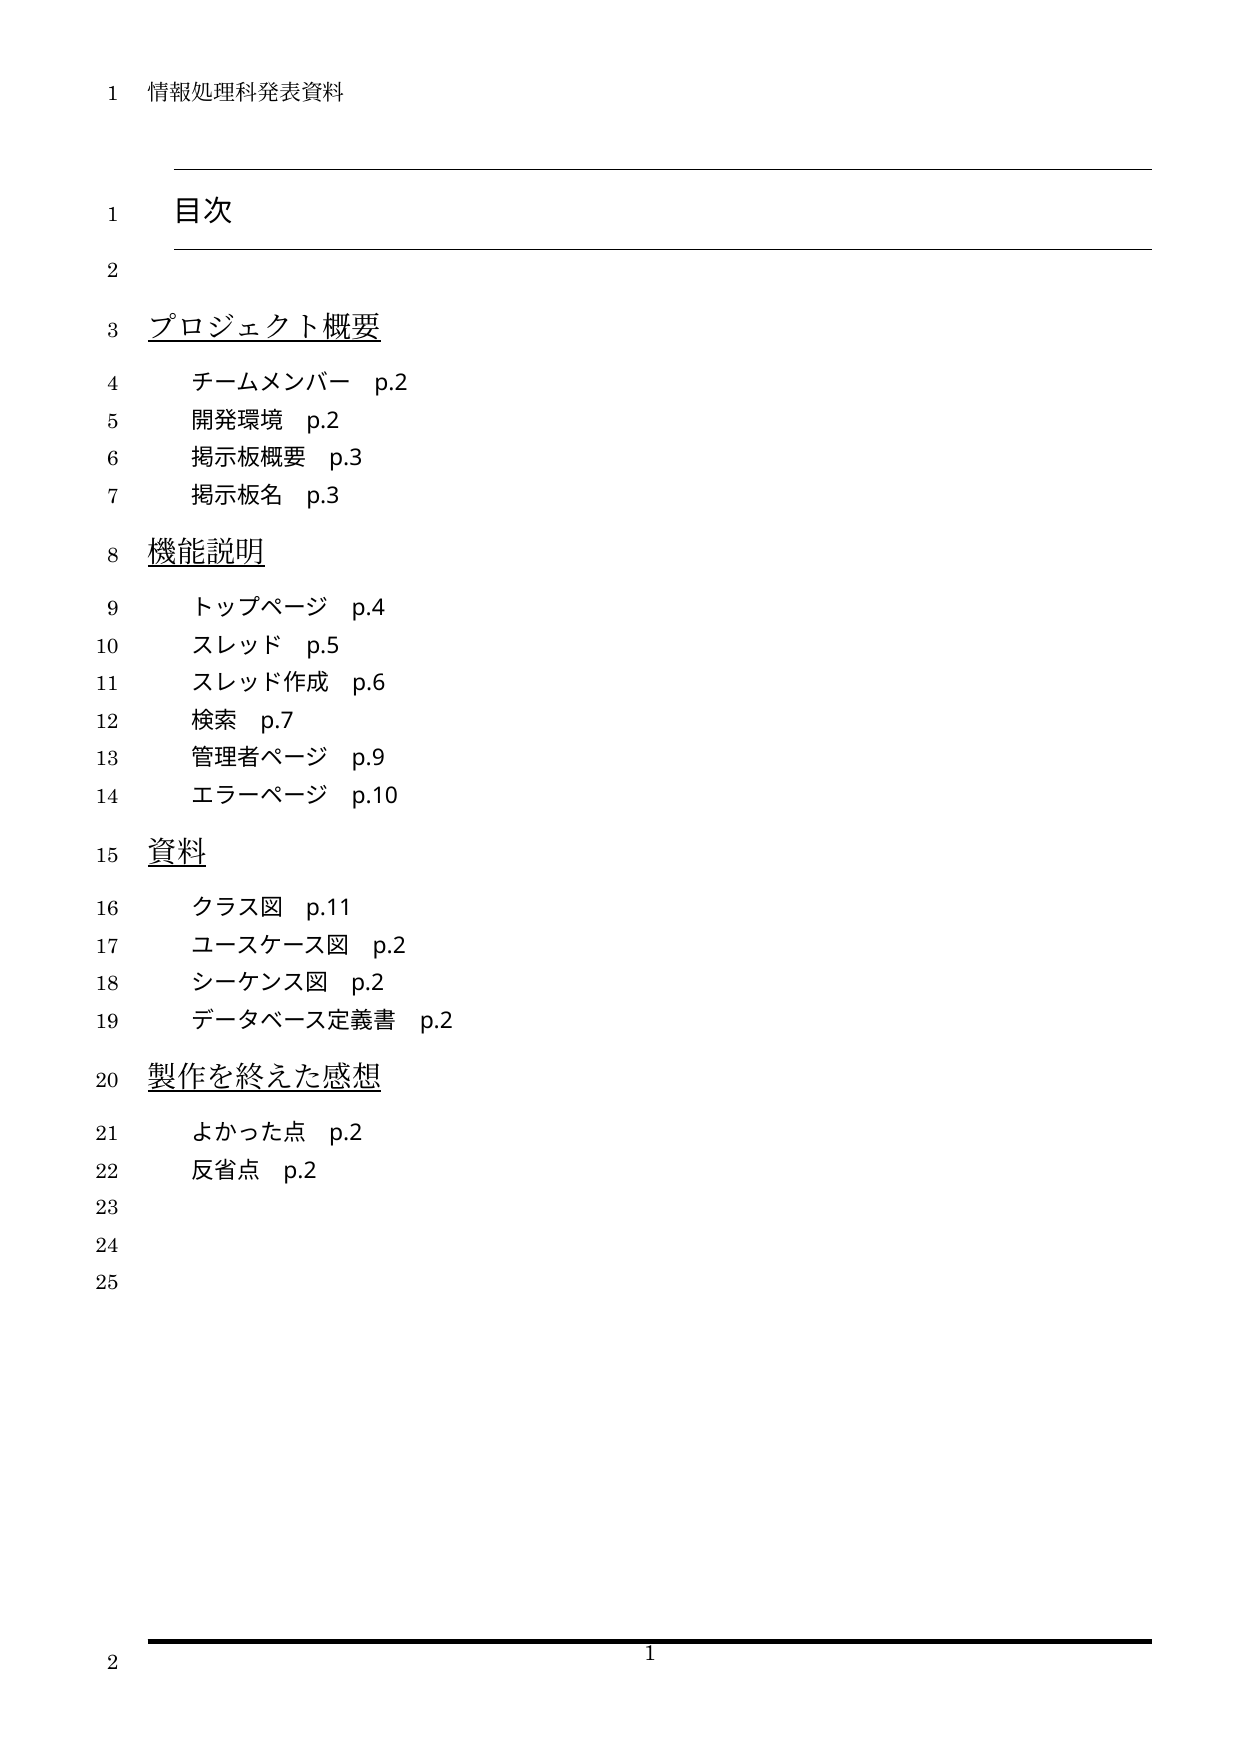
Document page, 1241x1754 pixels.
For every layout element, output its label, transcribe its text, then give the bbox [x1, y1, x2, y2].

list データベース定義書 p.2 [191, 1000, 1152, 1037]
list よかった点 p.2 [191, 1112, 1152, 1150]
text チームメンバー p.2 [148, 362, 1152, 400]
text プロジェクト概要 [148, 287, 1152, 362]
list 管理者ページ p.9 [191, 737, 1152, 775]
subtitle 製作を終えた感想 [148, 1037, 1152, 1112]
text 掲示板概要 p.3 [148, 437, 1152, 475]
list 検索 p.7 [191, 700, 1152, 737]
list エラーページ p.10 [191, 775, 1152, 812]
text 資料 [148, 812, 1152, 887]
text スレッド p.5 [148, 625, 1152, 662]
text 機能説明 [148, 512, 1152, 587]
list スレッド作成 p.6 [191, 662, 1152, 700]
list 反省点 p.2 [191, 1150, 1152, 1187]
list クラス図 p.11 [191, 887, 1152, 925]
text 掲示板名 p.3 [148, 475, 1152, 512]
list ユースケース図 p.2 [191, 925, 1152, 962]
text トップページ p.4 [148, 587, 1152, 625]
text 目次 [174, 170, 1152, 249]
list シーケンス図 p.2 [191, 962, 1152, 1000]
list 開発環境 p.2 [191, 400, 1152, 437]
